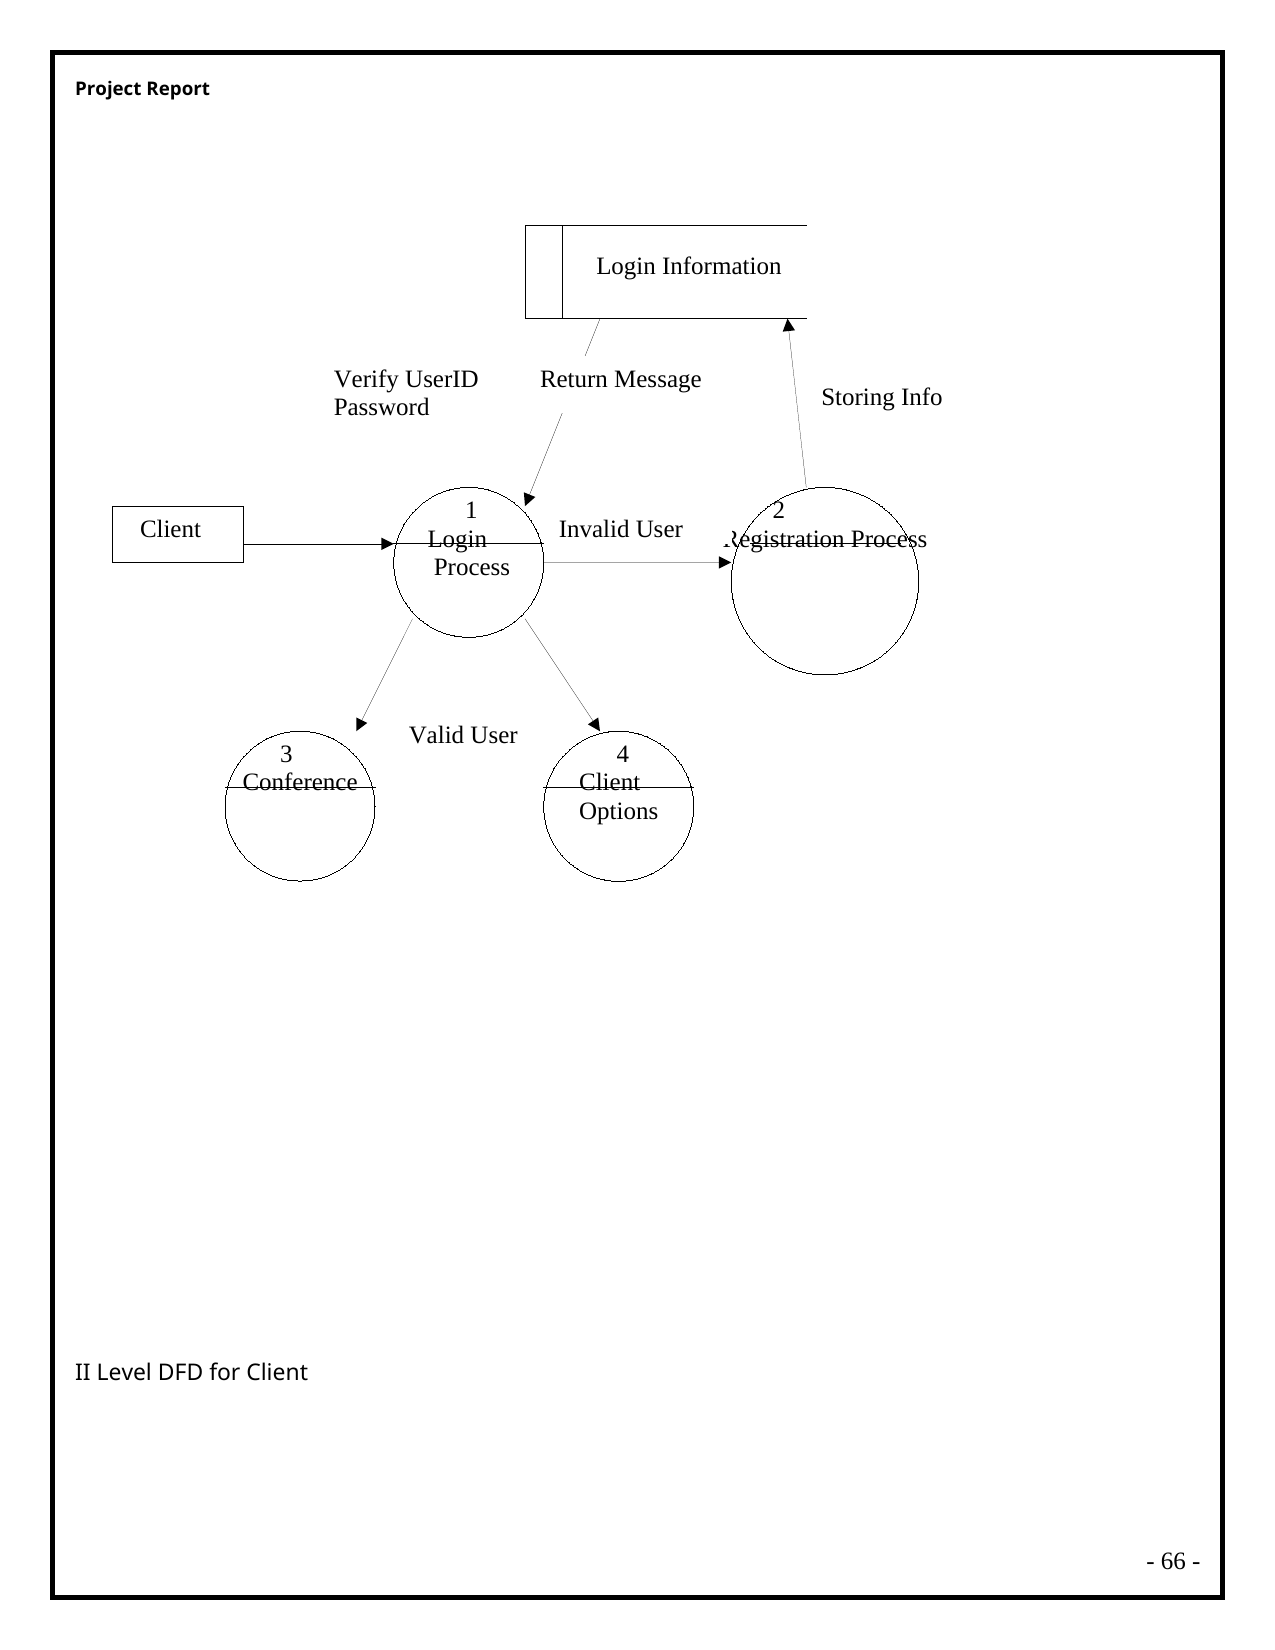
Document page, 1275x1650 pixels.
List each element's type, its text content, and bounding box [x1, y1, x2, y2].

text II Level DFD for Client [75, 1356, 1200, 1387]
